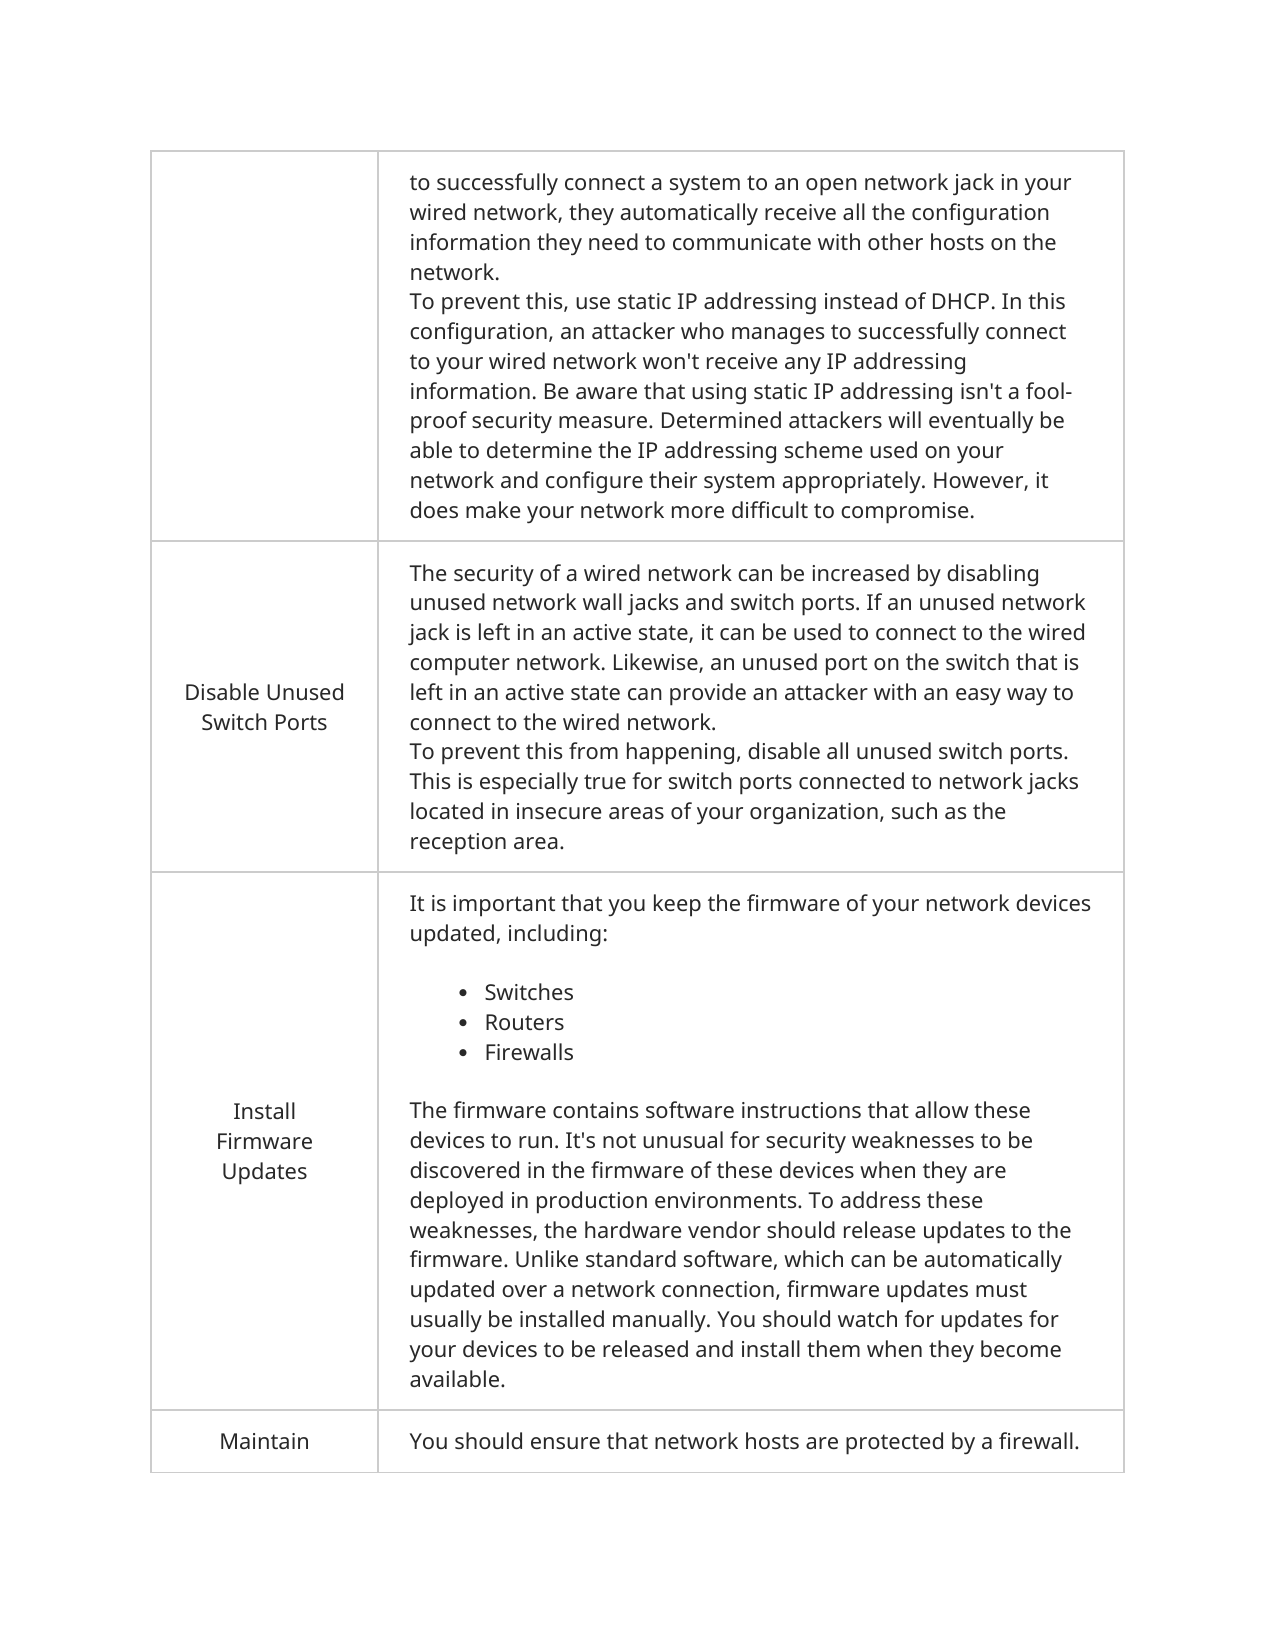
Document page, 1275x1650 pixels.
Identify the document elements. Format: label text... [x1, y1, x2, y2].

table_cell Install Firmware Updates [152, 873, 377, 1409]
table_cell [152, 152, 377, 540]
table_cell The security of a wired network can be increased by disabling unused network wall jacks and switch ports. If an unused network jack is left in an active state, it can be used to connect to the wired computer network. Likewise, an unused port on the switch that is left in an active state can provide an attacker with an easy way to connect to the wired network. To prevent this from happening, disable all unused switch ports. This is especially true for switch ports connected to network jacks located in insecure areas of your organization, such as the reception area. [379, 542, 1123, 871]
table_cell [379, 1411, 1123, 1472]
table_cell Disable Unused Switch Ports [152, 542, 377, 871]
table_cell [379, 152, 1123, 540]
table_cell It is important that you keep the firmware of your network devices updated, including: Switches Routers Firewalls The firmware contains software instructions that allow these devices to run. It's not unusual for security weaknesses to be discovered in the firmware of these devices when they are deployed in production environments. To address these weaknesses, the hardware vendor should release updates to the firmware. Unlike standard software, which can be automatically updated over a network connection, firmware updates must usually be installed manually. You should watch for updates for your devices to be released and install them when they become available. [379, 873, 1123, 1409]
table_cell Maintain Firewalls [152, 1411, 377, 1472]
